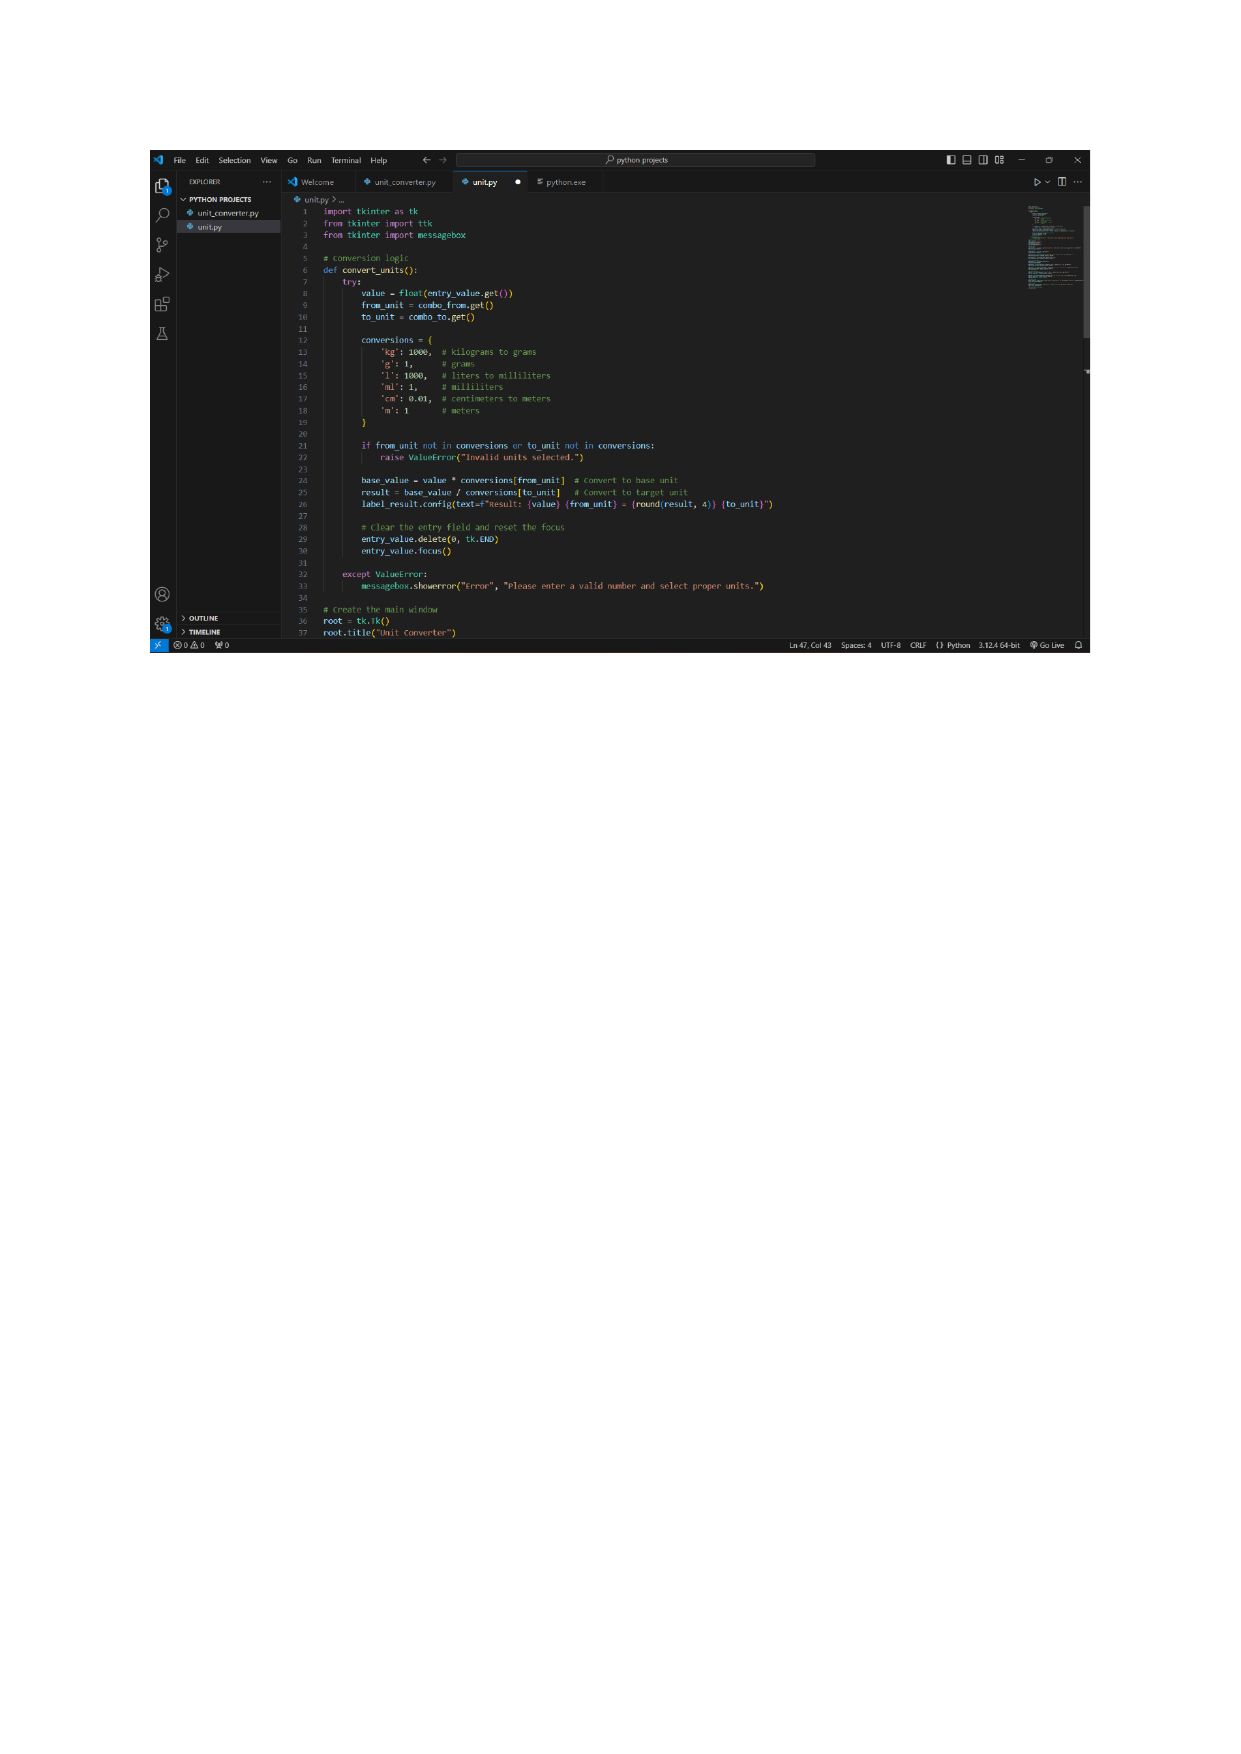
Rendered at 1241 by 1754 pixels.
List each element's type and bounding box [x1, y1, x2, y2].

picture [150, 150, 1091, 653]
